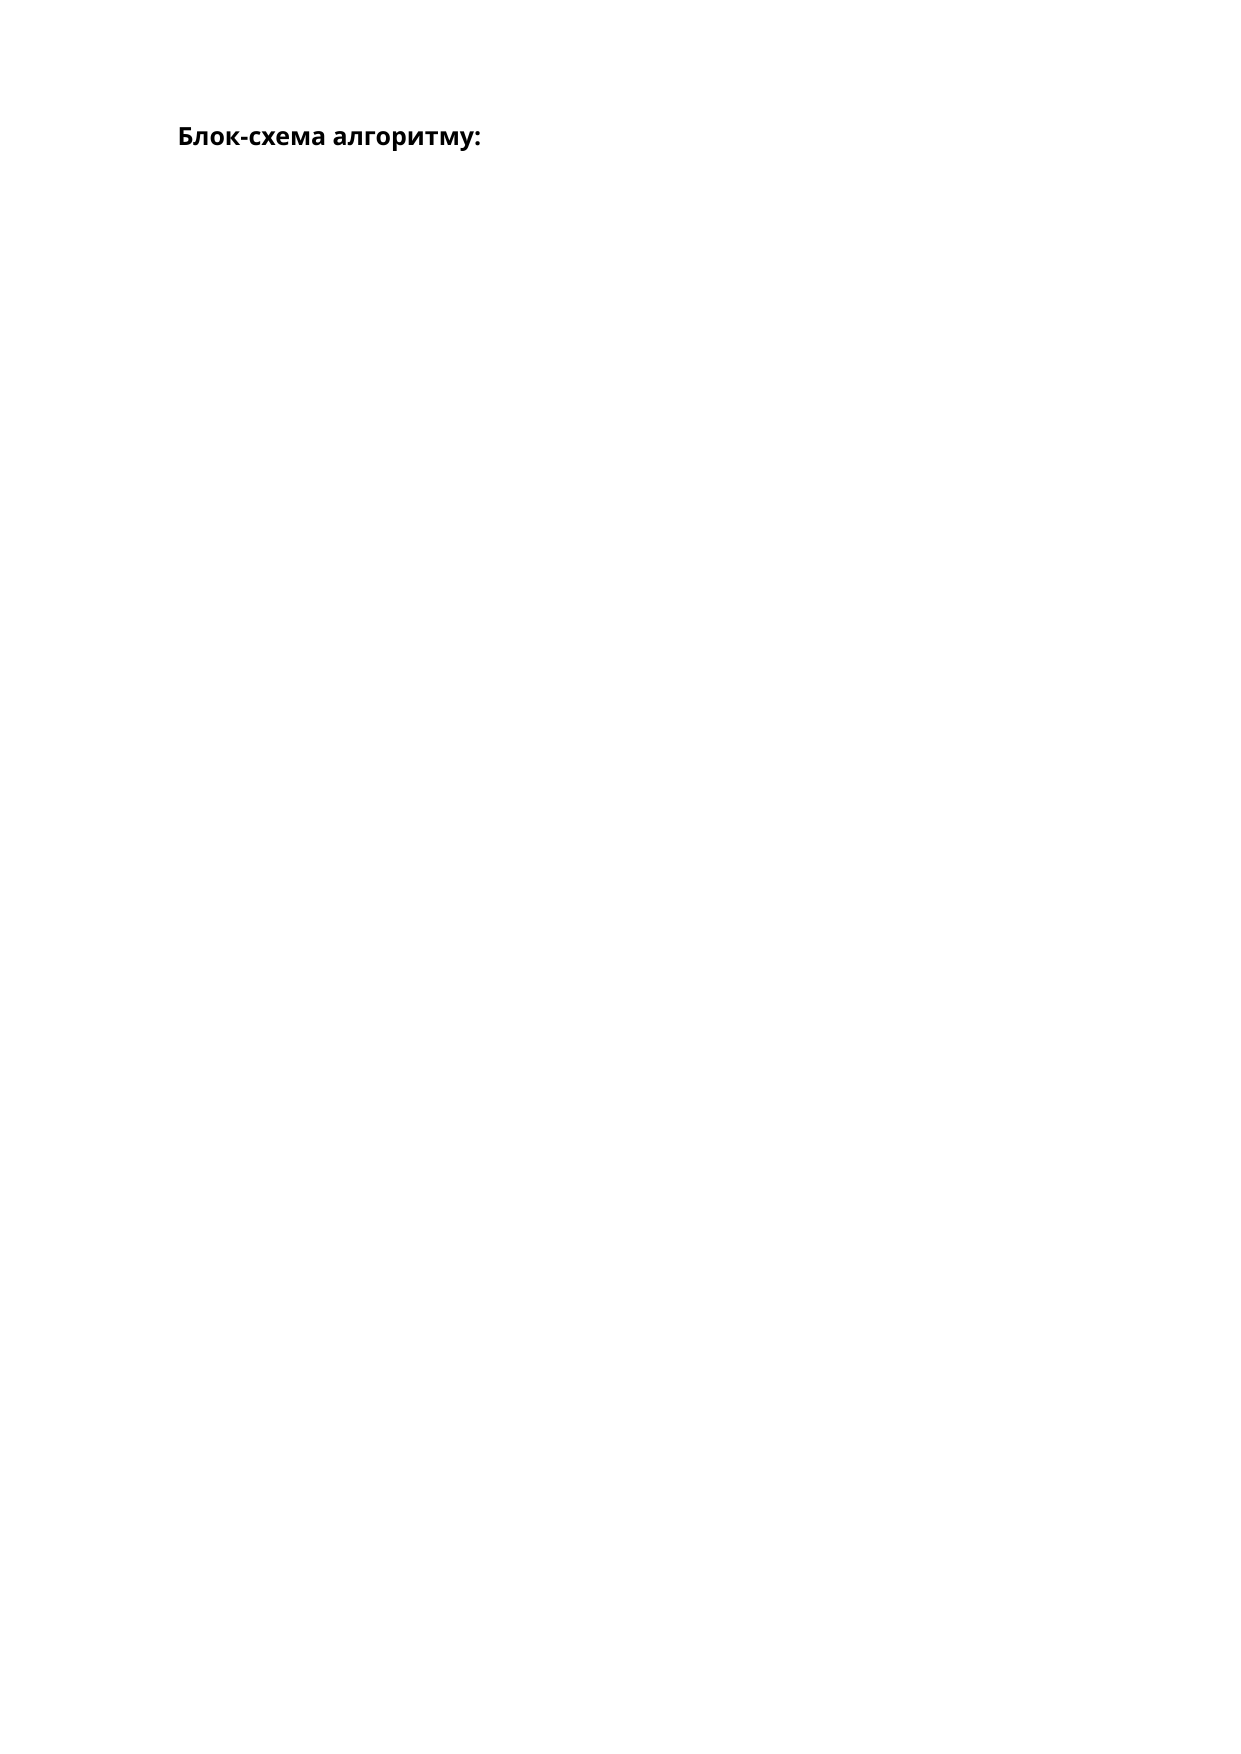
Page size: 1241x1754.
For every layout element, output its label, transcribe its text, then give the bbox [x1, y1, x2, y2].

text Блок-схема алгоритму: UML-діаграма дії: [177, 118, 1152, 152]
